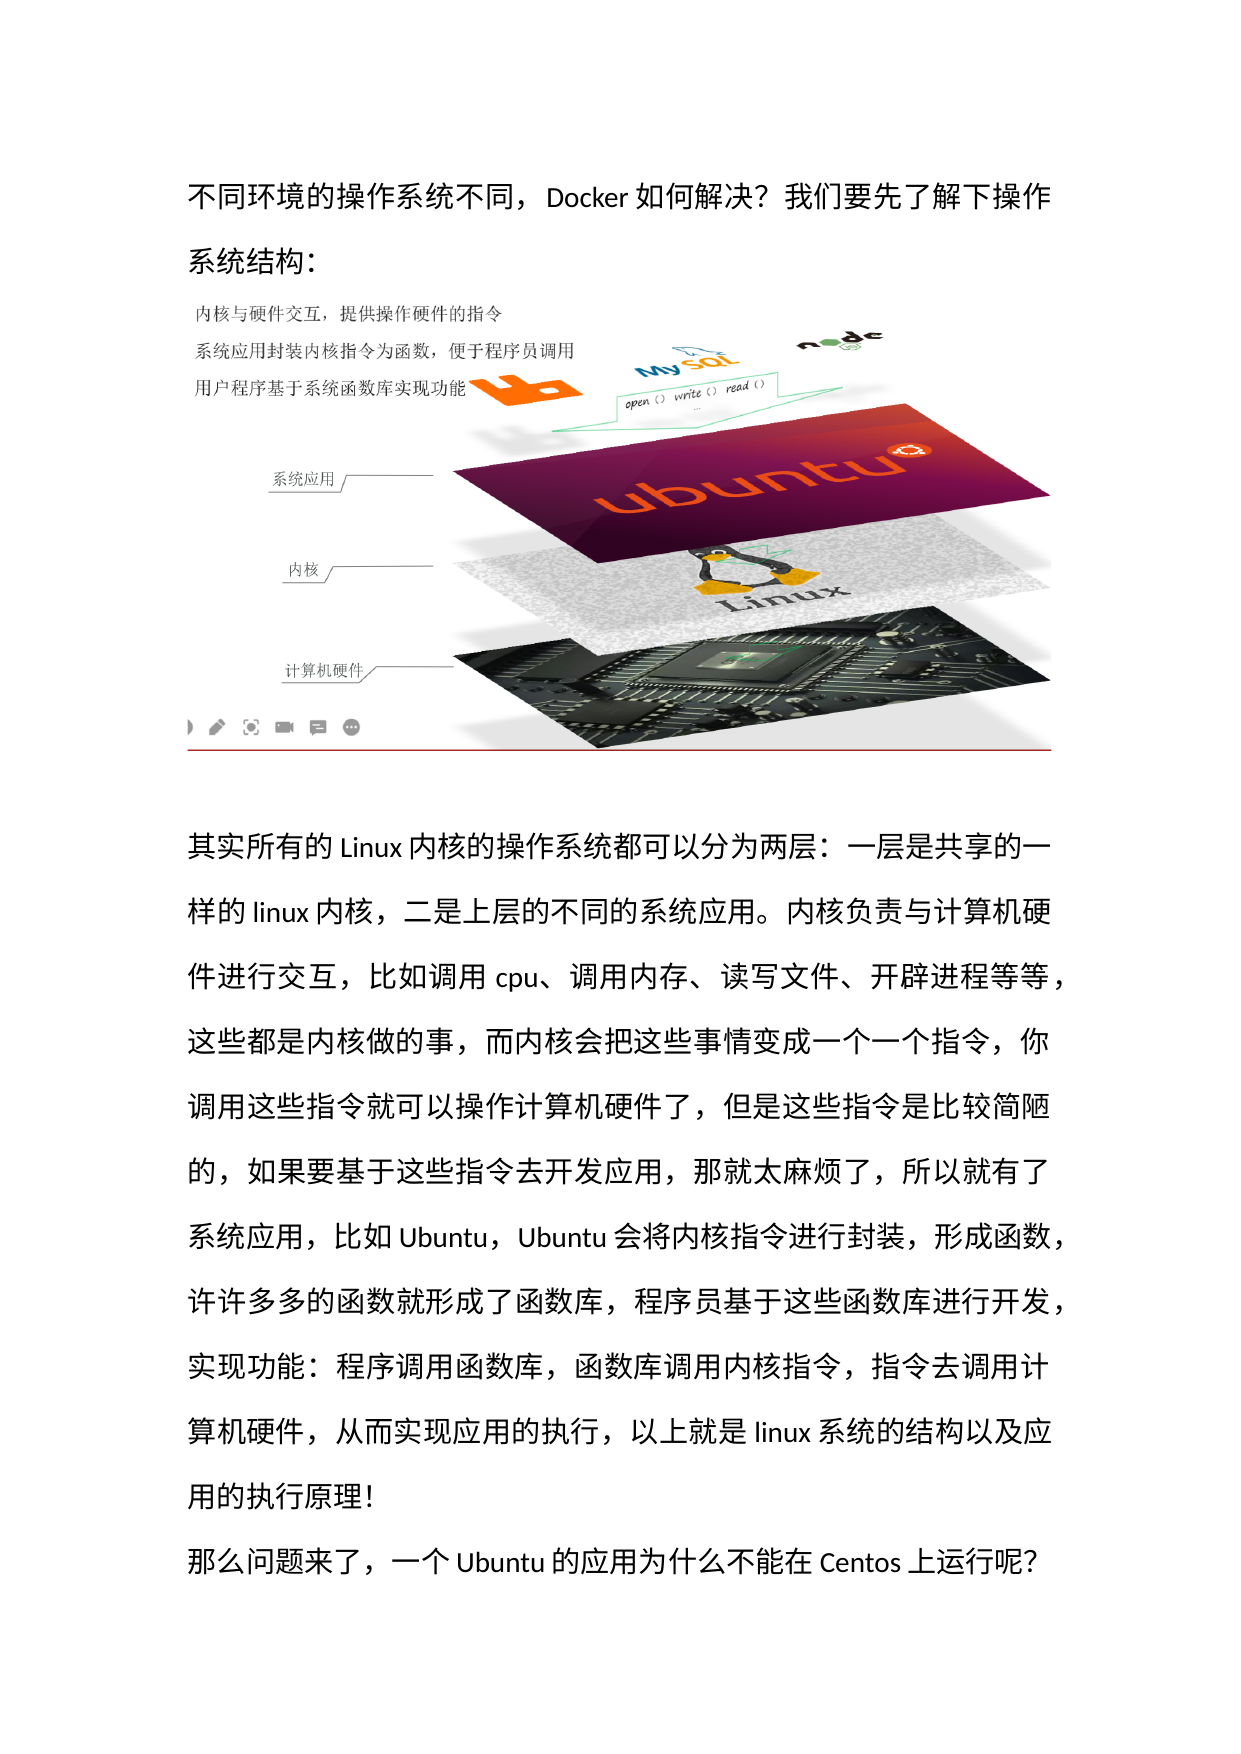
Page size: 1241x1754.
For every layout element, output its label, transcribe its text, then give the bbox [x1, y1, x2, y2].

picture [187, 292, 1052, 751]
text 那么问题来了，一个Ubuntu的应用为什么不能在Centos上运行呢？ [187, 1527, 1053, 1592]
text 不同环境的操作系统不同，Docker如何解决？我们要先了解下操作系统结构： [187, 162, 1053, 292]
text 其实所有的Linux内核的操作系统都可以分为两层：一层是共享的一样的linux内核，二是上层的不同的系统应用。内核负责与计算机硬件进行交互，比如调用cpu、调用内存、读写文件、开辟进程等等，这些都是内核做的事，而内核会把这些事情变成一个一个指令，你调用这些指令就可以操作计算机硬件了，但是这些指令是比较简陋的，如果要基于这些指令去开发应用，那就太麻烦了，所以就有了系统应用，比如Ubuntu，Ubuntu会将内核指令进行封装，形成函数，许许多多的函数就形成了函数库，程序员基于这些函数库进行开发，实现功能：程序调用函数库，函数库调用内核指令，指令去调用计算机硬件，从而实现应用的执行，以上就是linux系统的结构以及应用的执行原理！ [187, 812, 1053, 1527]
